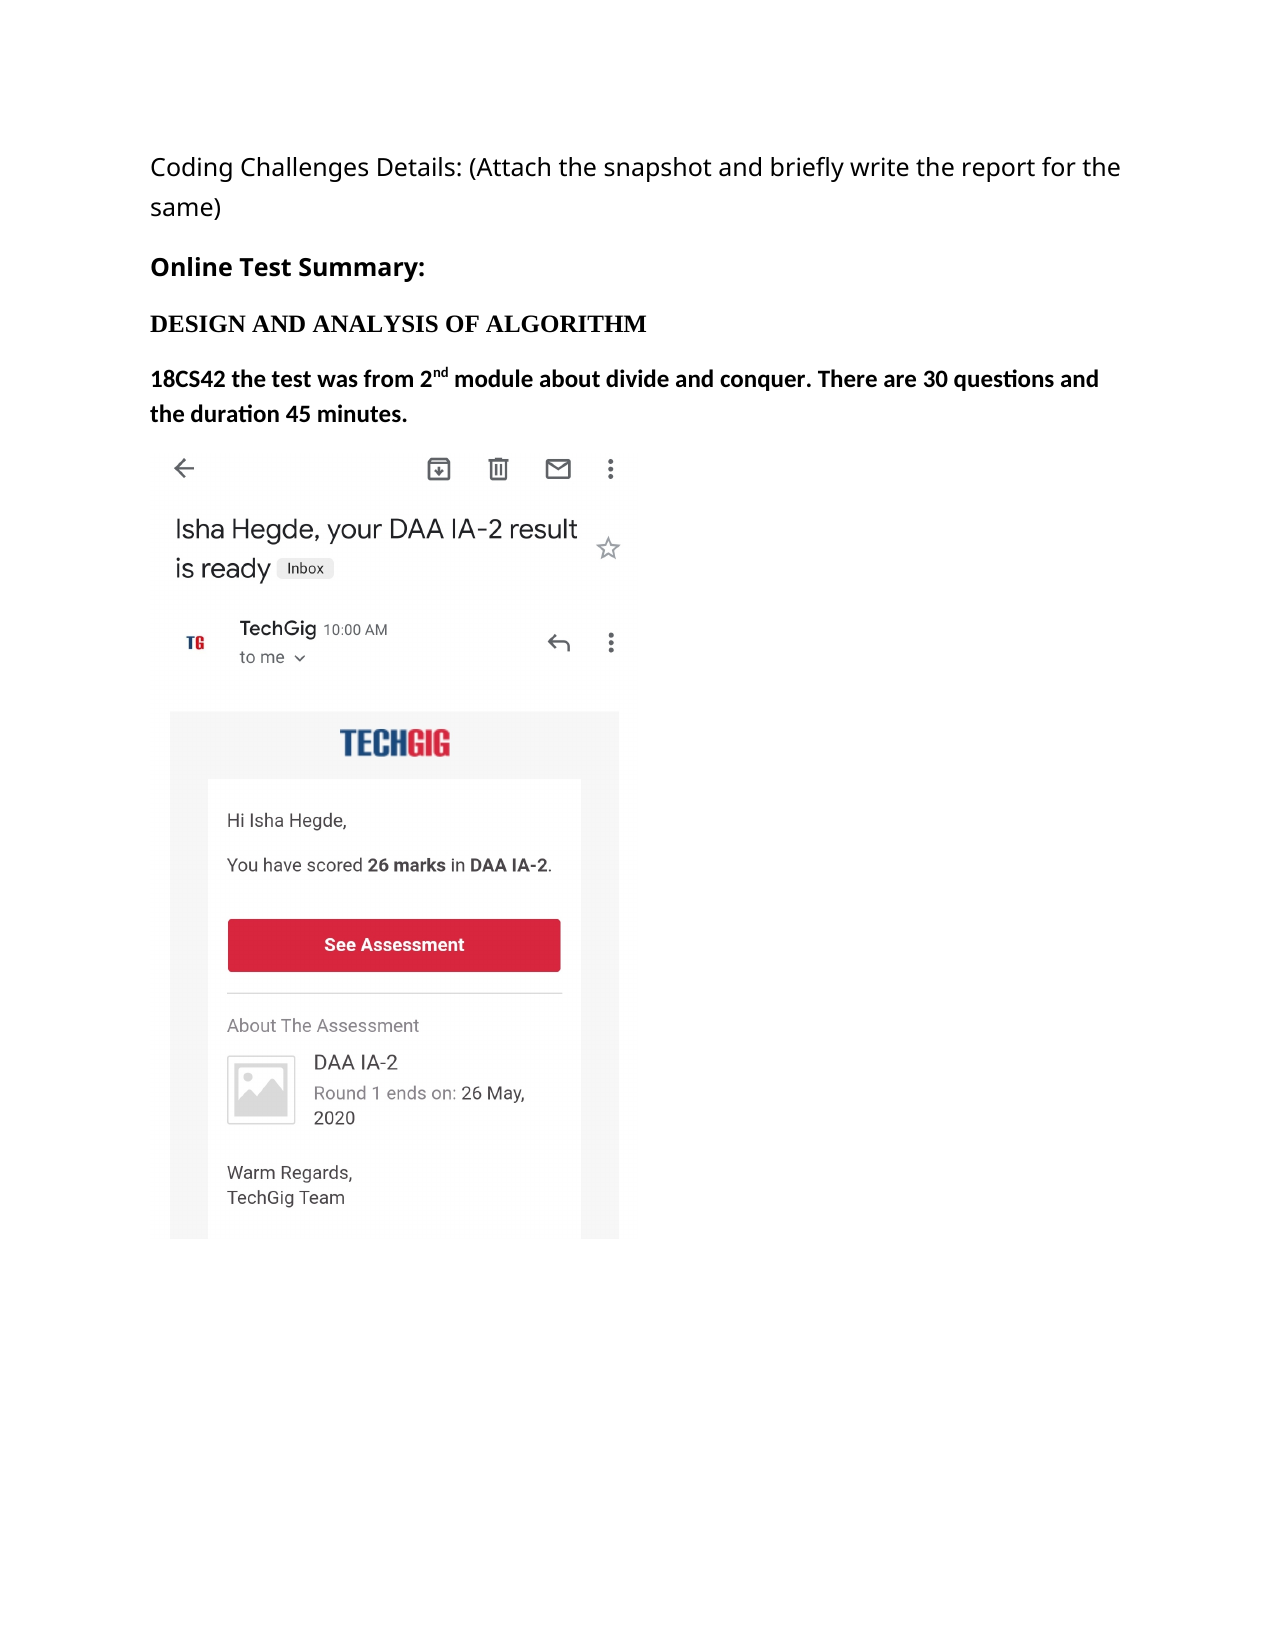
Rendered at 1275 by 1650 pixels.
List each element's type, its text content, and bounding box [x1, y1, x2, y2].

text DESIGN AND ANALYSIS OF ALGORITHM [150, 309, 1125, 338]
text Coding Challenges Details: (Attach the snapshot and briefly write the report for the same) [150, 150, 1125, 223]
text Online Test Summary: [150, 249, 1125, 283]
picture [150, 453, 638, 1239]
text 18CS42 the test was from 2nd module about divide and conquer. There are 30 questions and the duration 45 minutes. [150, 363, 1125, 428]
